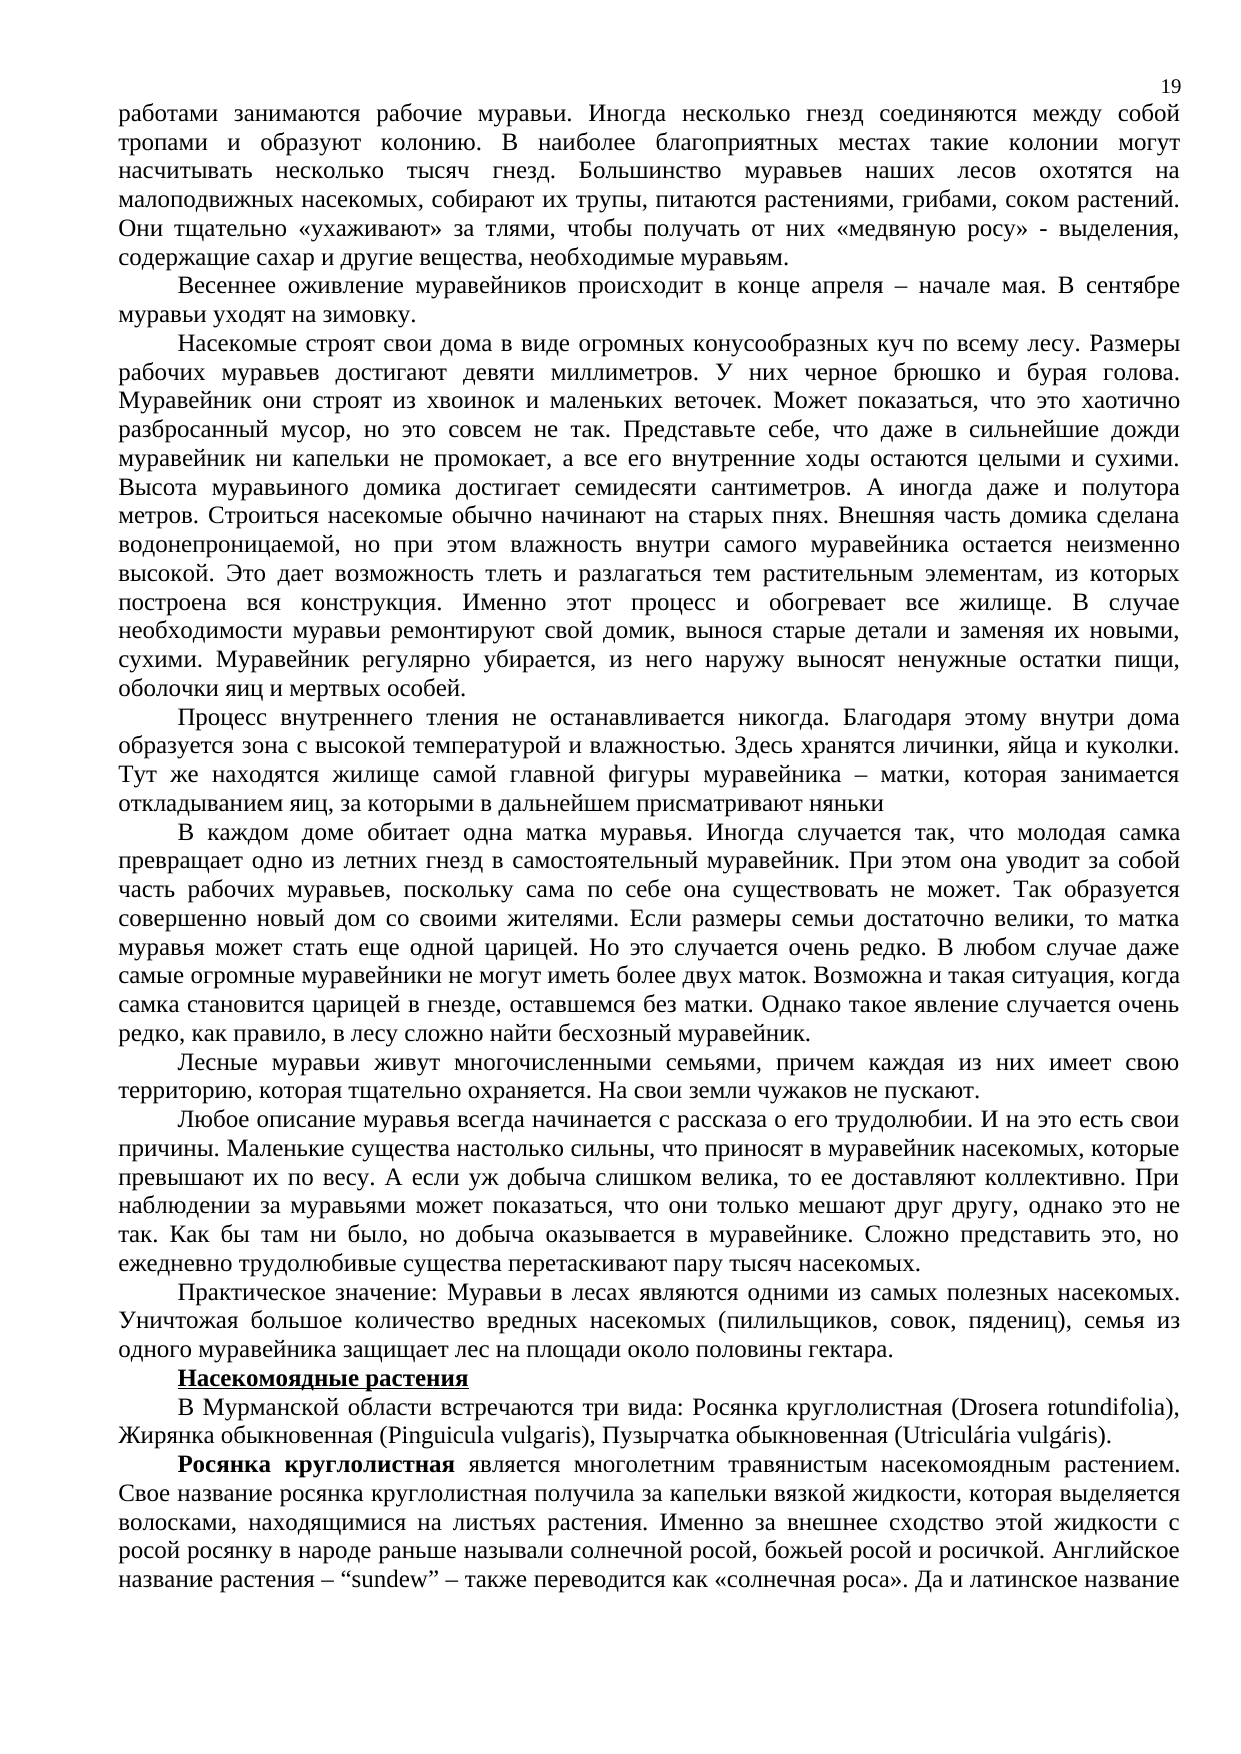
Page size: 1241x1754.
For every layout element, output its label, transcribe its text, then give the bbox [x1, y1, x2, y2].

text Процесс внутреннего тления не останавливается никогда. Благодаря этому внутри дома образуется зона с высокой температурой и влажностью. Здесь хранятся личинки, яйца и куколки. Тут же находятся жилище самой главной фигуры муравейника – матки, которая занимается откладыванием яиц, за которыми в дальнейшем присматривают няньки [118, 702, 1181, 817]
text Насекомые строят свои дома в виде огромных конусообразных куч по всему лесу. Размеры рабочих муравьев достигают девяти миллиметров. У них черное брюшко и бурая голова. Муравейник они строят из хвоинок и маленьких веточек. Может показаться, что это хаотично разбросанный мусор, но это совсем не так. Представьте себе, что даже в сильнейшие дожди муравейник ни капельки не промокает, а все его внутренние ходы остаются целыми и сухими. Высота муравьиного домика достигает семидесяти сантиметров. А иногда даже и полутора метров. Строиться насекомые обычно начинают на старых пнях. Внешняя часть домика сделана водонепроницаемой, но при этом влажность внутри самого муравейника остается неизменно высокой. Это дает возможность тлеть и разлагаться тем растительным элементам, из которых построена вся конструкция. Именно этот процесс и обогревает все жилище. В случае необходимости муравьи ремонтируют свой домик, вынося старые детали и заменяя их новыми, сухими. Муравейник регулярно убирается, из него наружу выносят ненужные остатки пищи, оболочки яиц и мертвых особей. [118, 328, 1181, 702]
text В каждом доме обитает одна матка муравья. Иногда случается так, что молодая самка превращает одно из летних гнезд в самостоятельный муравейник. При этом она уводит за собой часть рабочих муравьев, поскольку сама по себе она существовать не может. Так образуется совершенно новый дом со своими жителями. Если размеры семьи достаточно велики, то матка муравья может стать еще одной царицей. Но это случается очень редко. В любом случае даже самые огромные муравейники не могут иметь более двух маток. Возможна и такая ситуация, когда самка становится царицей в гнезде, оставшемся без матки. Однако такое явление случается очень редко, как правило, в лесу сложно найти бесхозный муравейник. [118, 817, 1181, 1047]
text Весеннее оживление муравейников происходит в конце апреля – начале мая. В сентябре муравьи уходят на зимовку. [118, 270, 1181, 328]
text В Мурманской области встречаются три вида: Росянка круглолистная (Drosera rotundifolia), Жирянка обыкновенная (Pinguicula vulgaris), Пузырчатка обыкновенная (Utriculária vulgáris). [118, 1392, 1181, 1449]
text Лесные муравьи живут многочисленными семьями, причем каждая из них имеет свою территорию, которая тщательно охраняется. На свои земли чужаков не пускают. [118, 1047, 1181, 1104]
text Насекомоядные растения [118, 1363, 1181, 1392]
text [118, 1449, 1181, 1593]
text Практическое значение: Муравьи в лесах являются одними из самых полезных насекомых. Уничтожая большое количество вредных насекомых (пилильщиков, совок, пядениц), семья из одного муравейника защищает лес на площади около половины гектара. [118, 1277, 1181, 1363]
text Любое описание муравья всегда начинается с рассказа о его трудолюбии. И на это есть свои причины. Маленькие существа настолько сильны, что приносят в муравейник насекомых, которые превышают их по весу. А если уж добыча слишком велика, то ее доставляют коллективно. При наблюдении за муравьями может показаться, что они только мешают друг другу, однако это не так. Как бы там ни было, но добыча оказывается в муравейнике. Сложно представить это, но ежедневно трудолюбивые существа перетаскивают пару тысяч насекомых. [118, 1104, 1181, 1277]
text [118, 98, 1181, 270]
